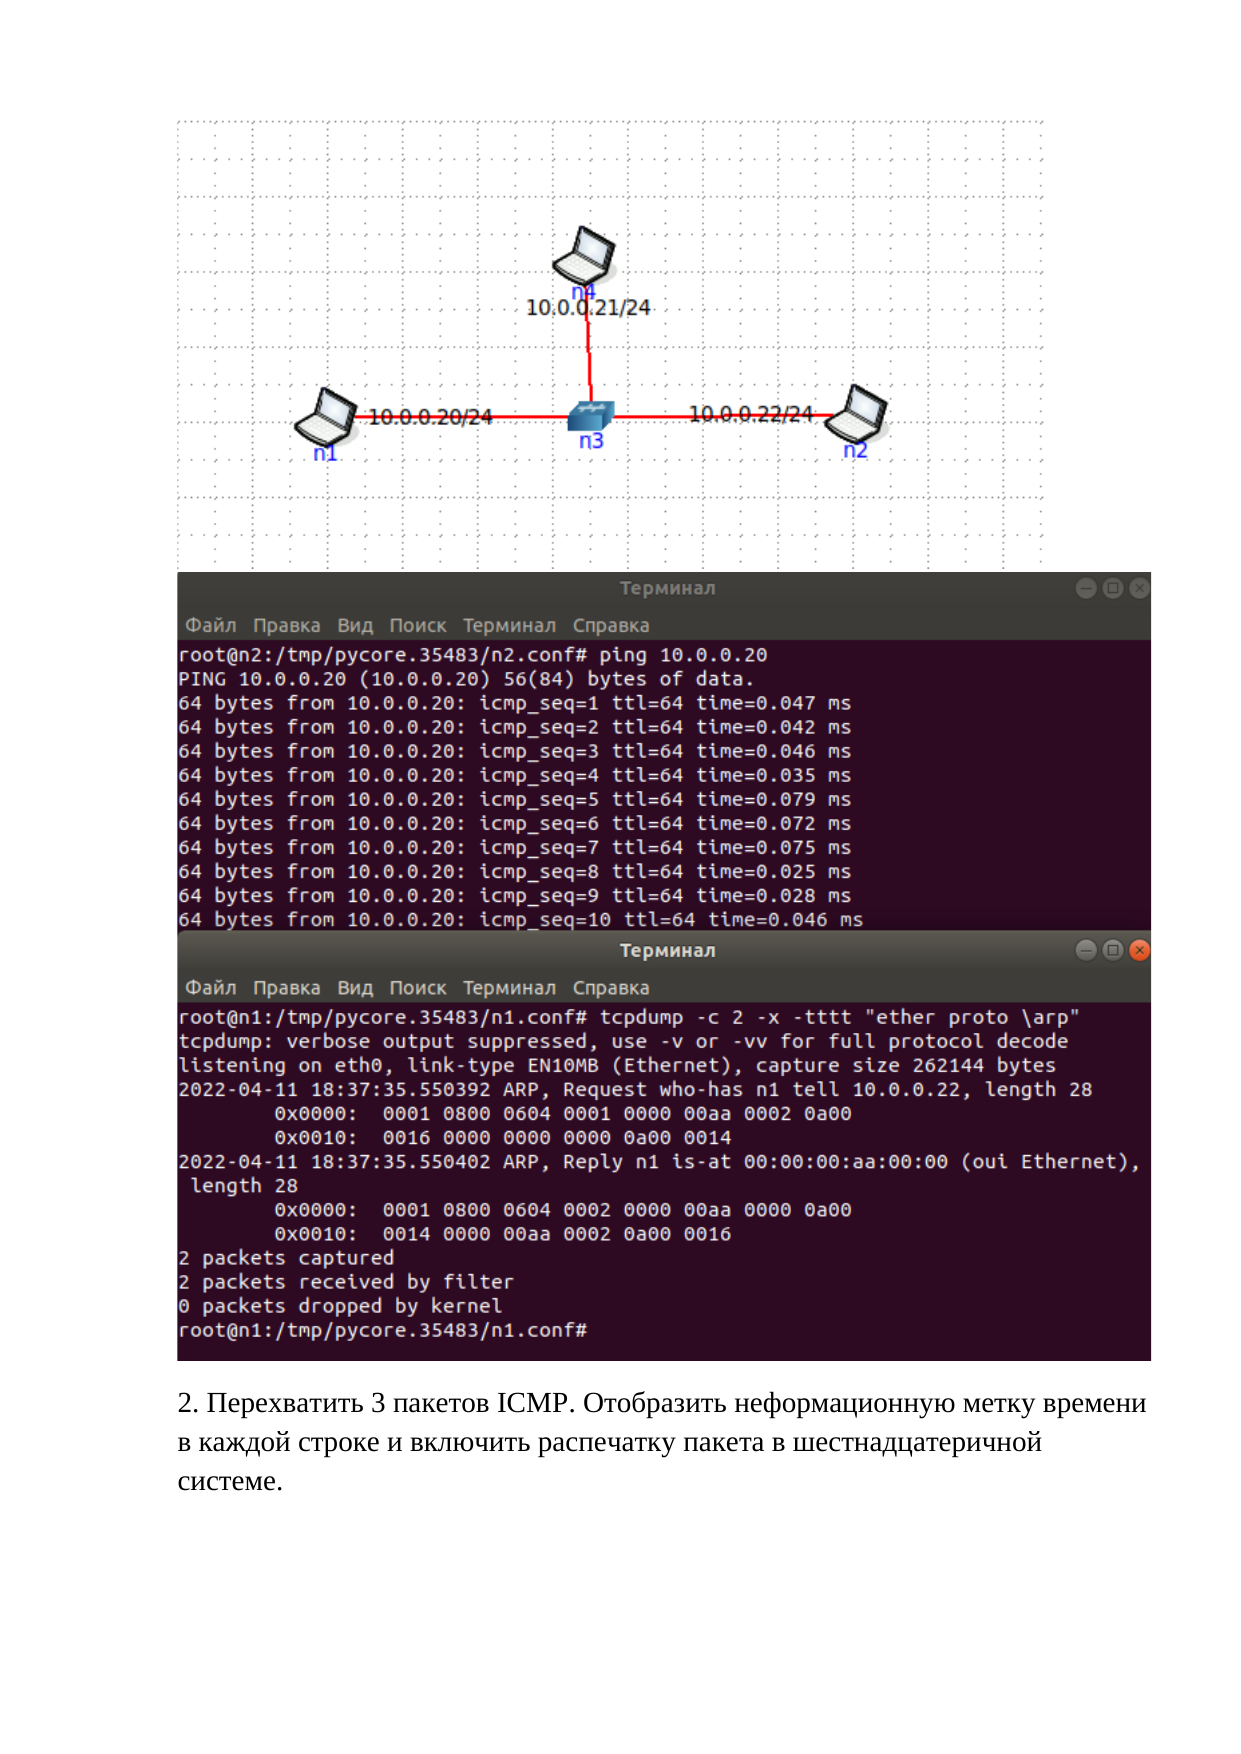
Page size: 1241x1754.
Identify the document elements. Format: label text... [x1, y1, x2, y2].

picture [177, 118, 1045, 569]
picture [177, 572, 1152, 1361]
text 2. Перехватить 3 пакетов ICMP. Отобразить неформационную метку времени в каждой строке и включить распечатку пакета в шестнадцатеричной системе. [177, 1386, 1152, 1496]
